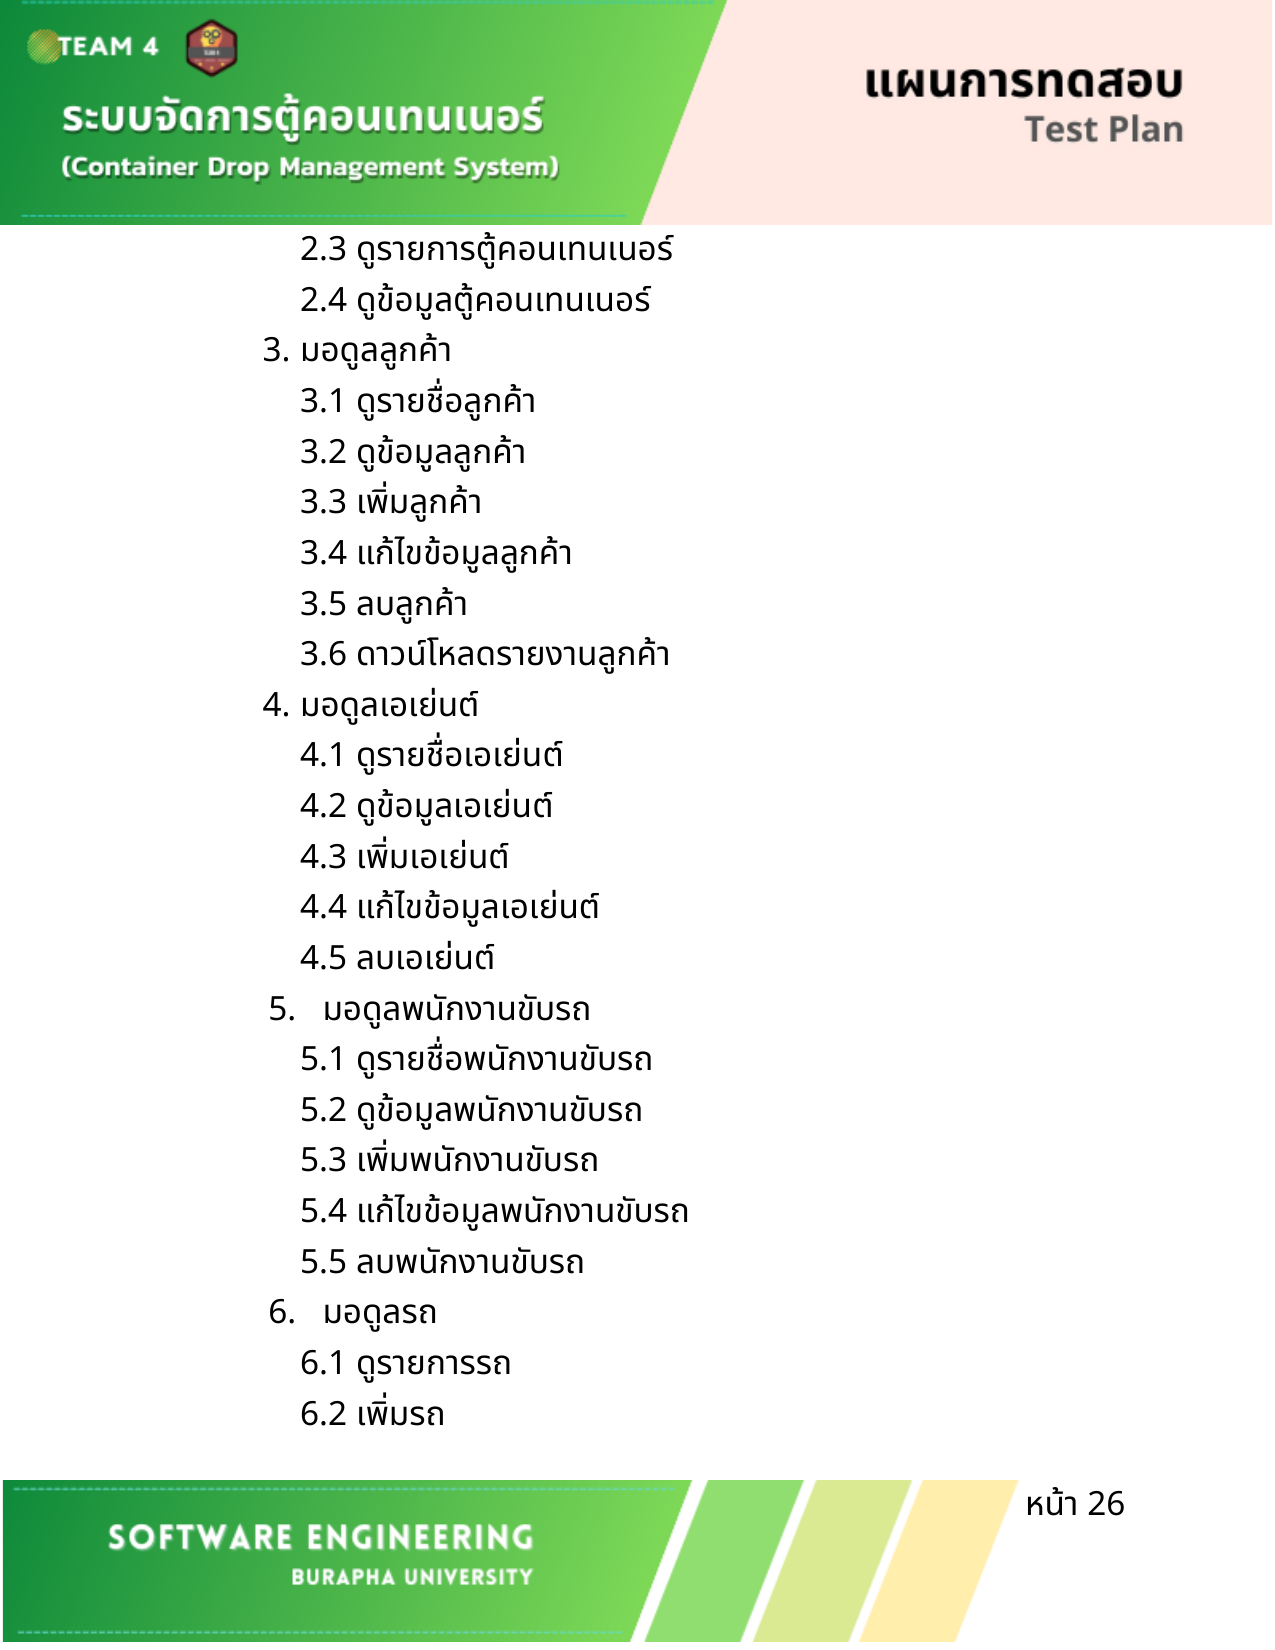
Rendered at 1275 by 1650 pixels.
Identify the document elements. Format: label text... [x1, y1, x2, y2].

text 5.5 ลบพนักงานขับรถ [300, 1237, 1125, 1288]
list มอดูลเอเย่นต์ [262, 681, 1125, 731]
text 4.3 เพิ่มเอเย่นต์ [300, 832, 1125, 883]
text 5.1 ดูรายชื่อพนักงานขับรถ [300, 1035, 1125, 1086]
text 5.2 ดูข้อมูลพนักงานขับรถ [300, 1086, 1125, 1136]
text 4.5 ลบเอเย่นต์ [300, 934, 1125, 984]
text 5. มอดูลพนักงานขับรถ [225, 984, 1125, 1035]
text 5.4 แก้ไขข้อมูลพนักงานขับรถ [300, 1187, 1125, 1237]
text 6.1 ดูรายการรถ [300, 1339, 1125, 1389]
text 4.1 ดูรายชื่อเอเย่นต์ [300, 731, 1125, 782]
text 6.2 เพิ่มรถ [300, 1389, 1125, 1440]
picture [0, 0, 1273, 225]
list มอดูลลูกค้า 3.1 ดูรายชื่อลูกค้า 3.2 ดูข้อมูลลูกค้า 3.3 เพิ่มลูกค้า 3.4 แก้ไขข้อมูลลูกค้า 3.5 ลบลูกค้า 3.6 ดาวน์โหลดรายงานลูกค้า [262, 326, 1125, 681]
picture [2, 1480, 1275, 1642]
text 6. มอดูลรถ [225, 1288, 1125, 1339]
text 5.3 เพิ่มพนักงานขับรถ [300, 1136, 1125, 1187]
list มอดูลตู้คอนเทรนเนอร์ 2.1 เพิ่มตู้คอนเทนเนอร์ 2.2 แก้ไขข้อมูลตู้คอนเทนเนอร์ 2.3 ดูรายการตู้คอนเทนเนอร์ 2.4 ดูข้อมูลตู้คอนเทนเนอร์ [262, 225, 1125, 326]
text 4.2 ดูข้อมูลเอเย่นต์ [300, 782, 1125, 832]
text 4.4 แก้ไขข้อมูลเอเย่นต์ [300, 883, 1125, 934]
